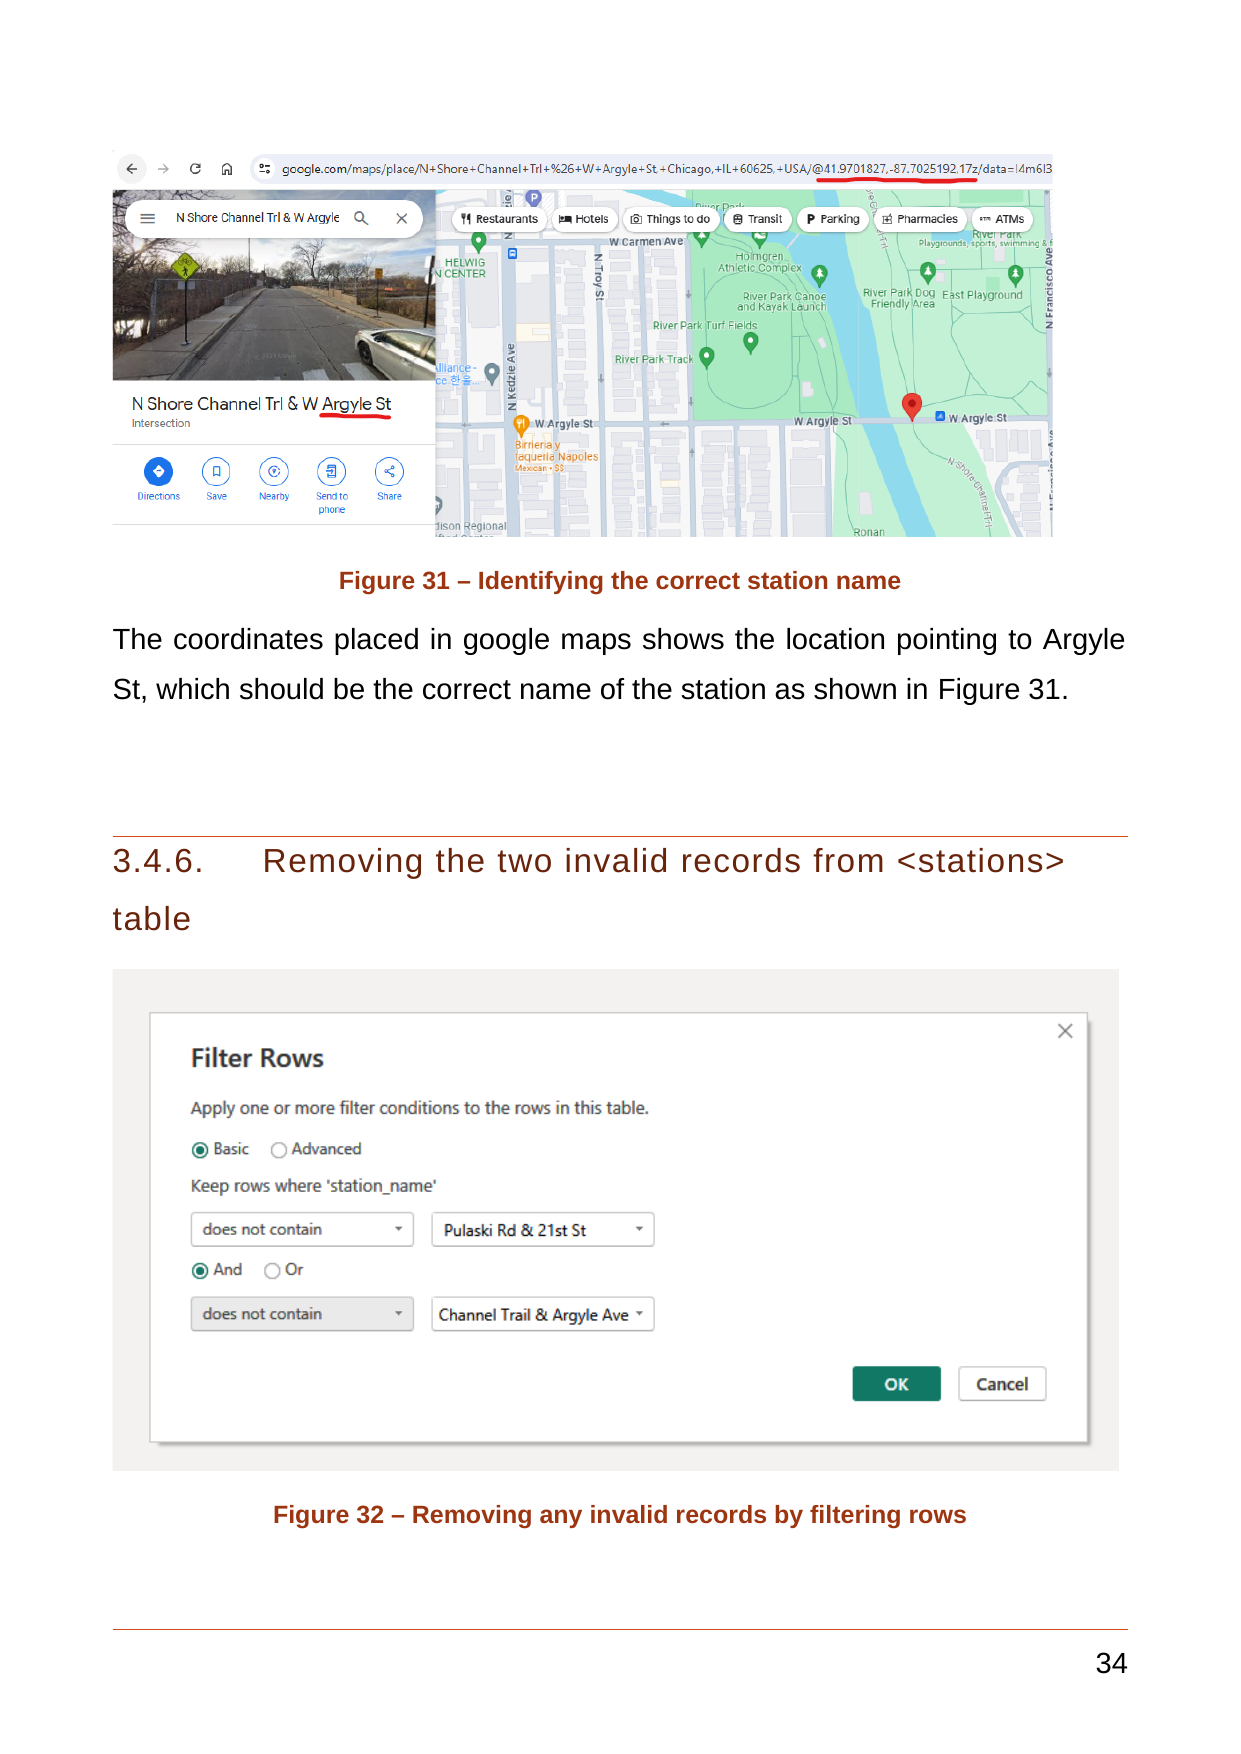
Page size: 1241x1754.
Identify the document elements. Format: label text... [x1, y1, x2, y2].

picture [112, 150, 1053, 537]
text The coordinates placed in google maps shows the location pointing to Argyle St, which should be the correct name of the station as shown in Figure 31. [112, 622, 1128, 706]
subtitle Removing the two invalid records from <stations> table [112, 837, 1128, 937]
picture [112, 969, 1119, 1471]
